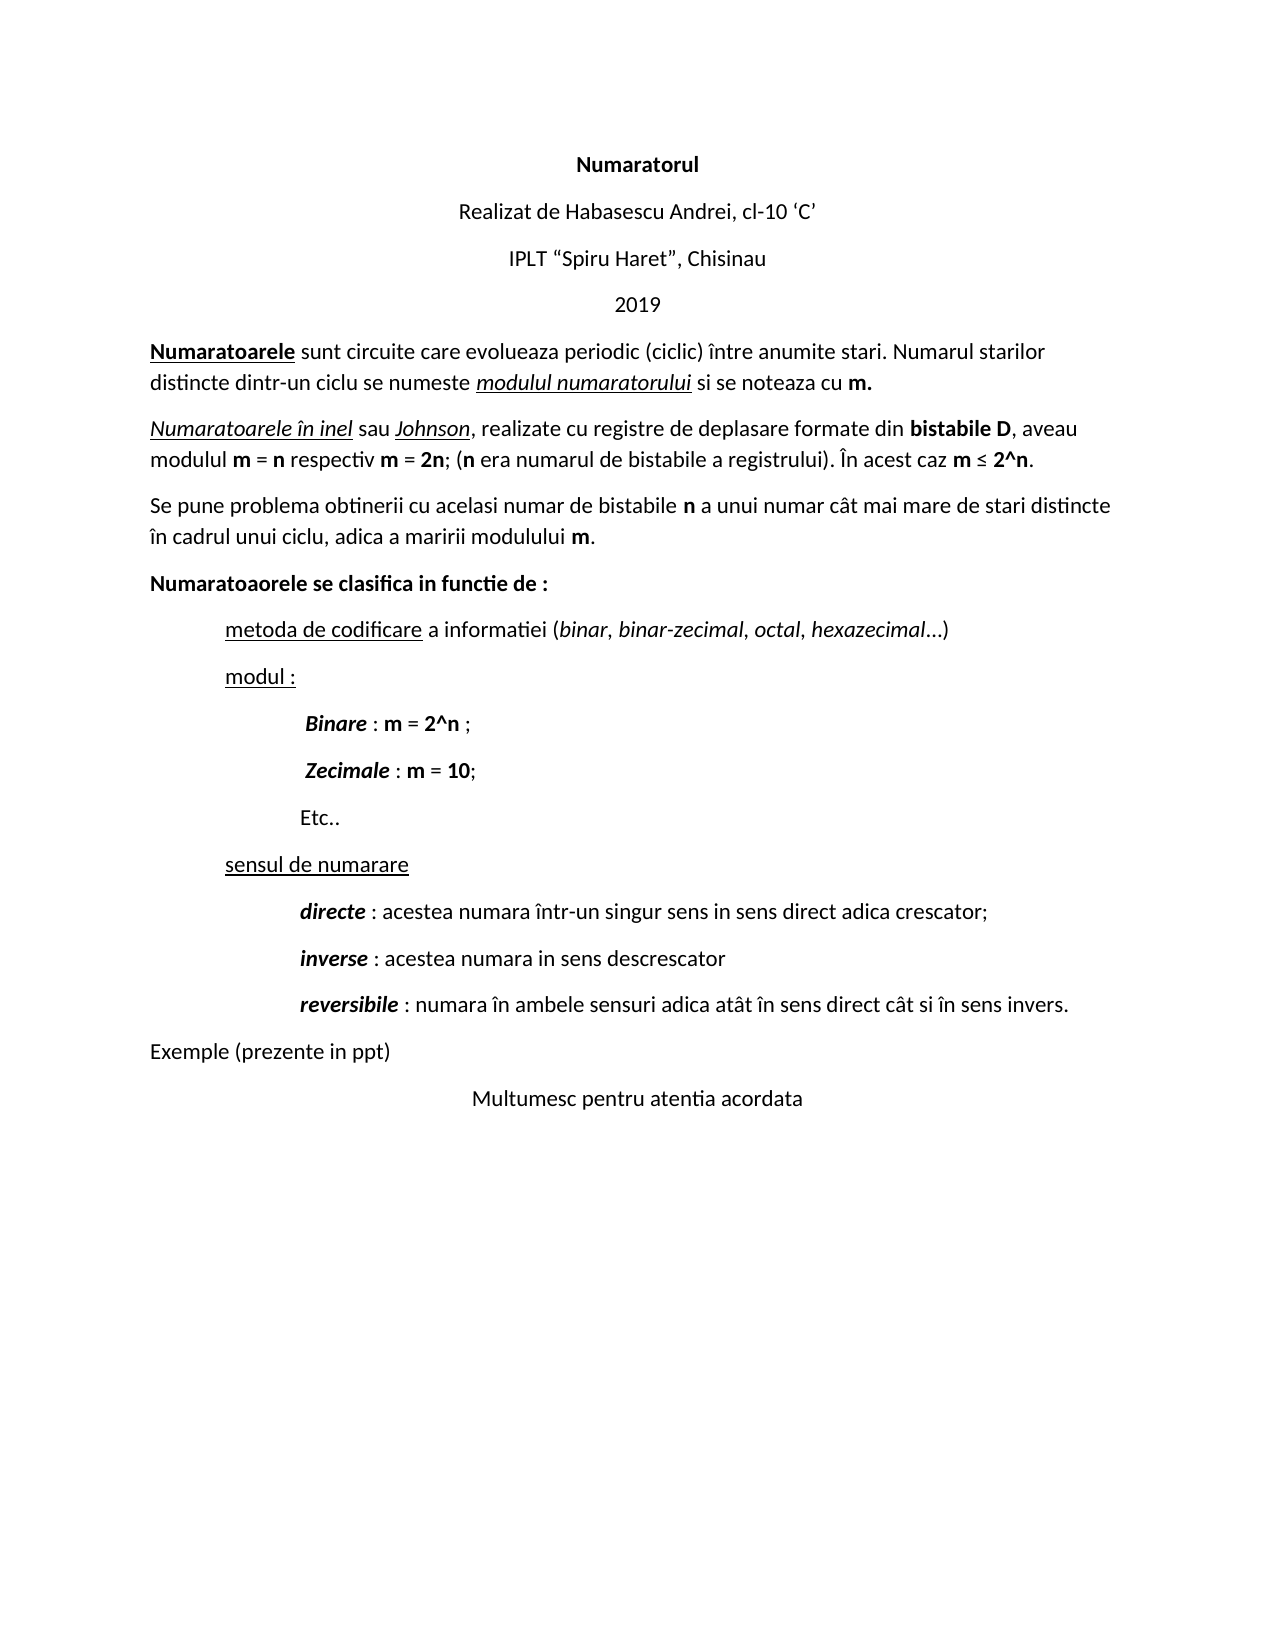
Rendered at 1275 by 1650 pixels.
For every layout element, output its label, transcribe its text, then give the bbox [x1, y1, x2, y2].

text Realizat de Habasescu Andrei, cl-10 ‘C’ [150, 197, 1125, 225]
text Multumesc pentru atentia acordata [150, 1084, 1125, 1112]
text 2019 [150, 291, 1125, 319]
text inverse : acestea numara in sens descrescator [150, 944, 1125, 972]
text Numaratoarele sunt circuite care evolueaza periodic (ciclic) între anumite stari. Numarul starilor distincte dintr-un ciclu se numeste modulul numaratorului si se noteaza cu m. [150, 337, 1125, 396]
text Numaratoarele în inel sau Johnson, realizate cu registre de deplasare formate din bistabile D, aveau modulul m = n respectiv m = 2n; (n era numarul de bistabile a registrului). În acest caz m ≤ 2^n. [150, 414, 1125, 473]
text Binare : m = 2^n ; [150, 709, 1125, 737]
text directe : acestea numara într-un singur sens in sens direct adica crescator; [150, 897, 1125, 925]
text Exemple (prezente in ppt) [150, 1037, 1125, 1066]
text Numaratoaorele se clasifica in functie de : [150, 569, 1125, 597]
text IPLT “Spiru Haret”, Chisinau [150, 244, 1125, 272]
text modul : [150, 662, 1125, 691]
text Se pune problema obtinerii cu acelasi numar de bistabile n a unui numar cât mai mare de stari distincte în cadrul unui ciclu, adica a maririi modulului m. [150, 492, 1125, 550]
text Etc.. [150, 803, 1125, 831]
text Zecimale : m = 10; [150, 756, 1125, 784]
text reversibile : numara în ambele sensuri adica atât în sens direct cât si în sens invers. [150, 991, 1125, 1019]
text metoda de codificare a informatiei (binar, binar-zecimal, octal, hexazecimal…) [150, 616, 1125, 644]
text sensul de numarare [150, 850, 1125, 878]
text Numaratorul [150, 150, 1125, 178]
